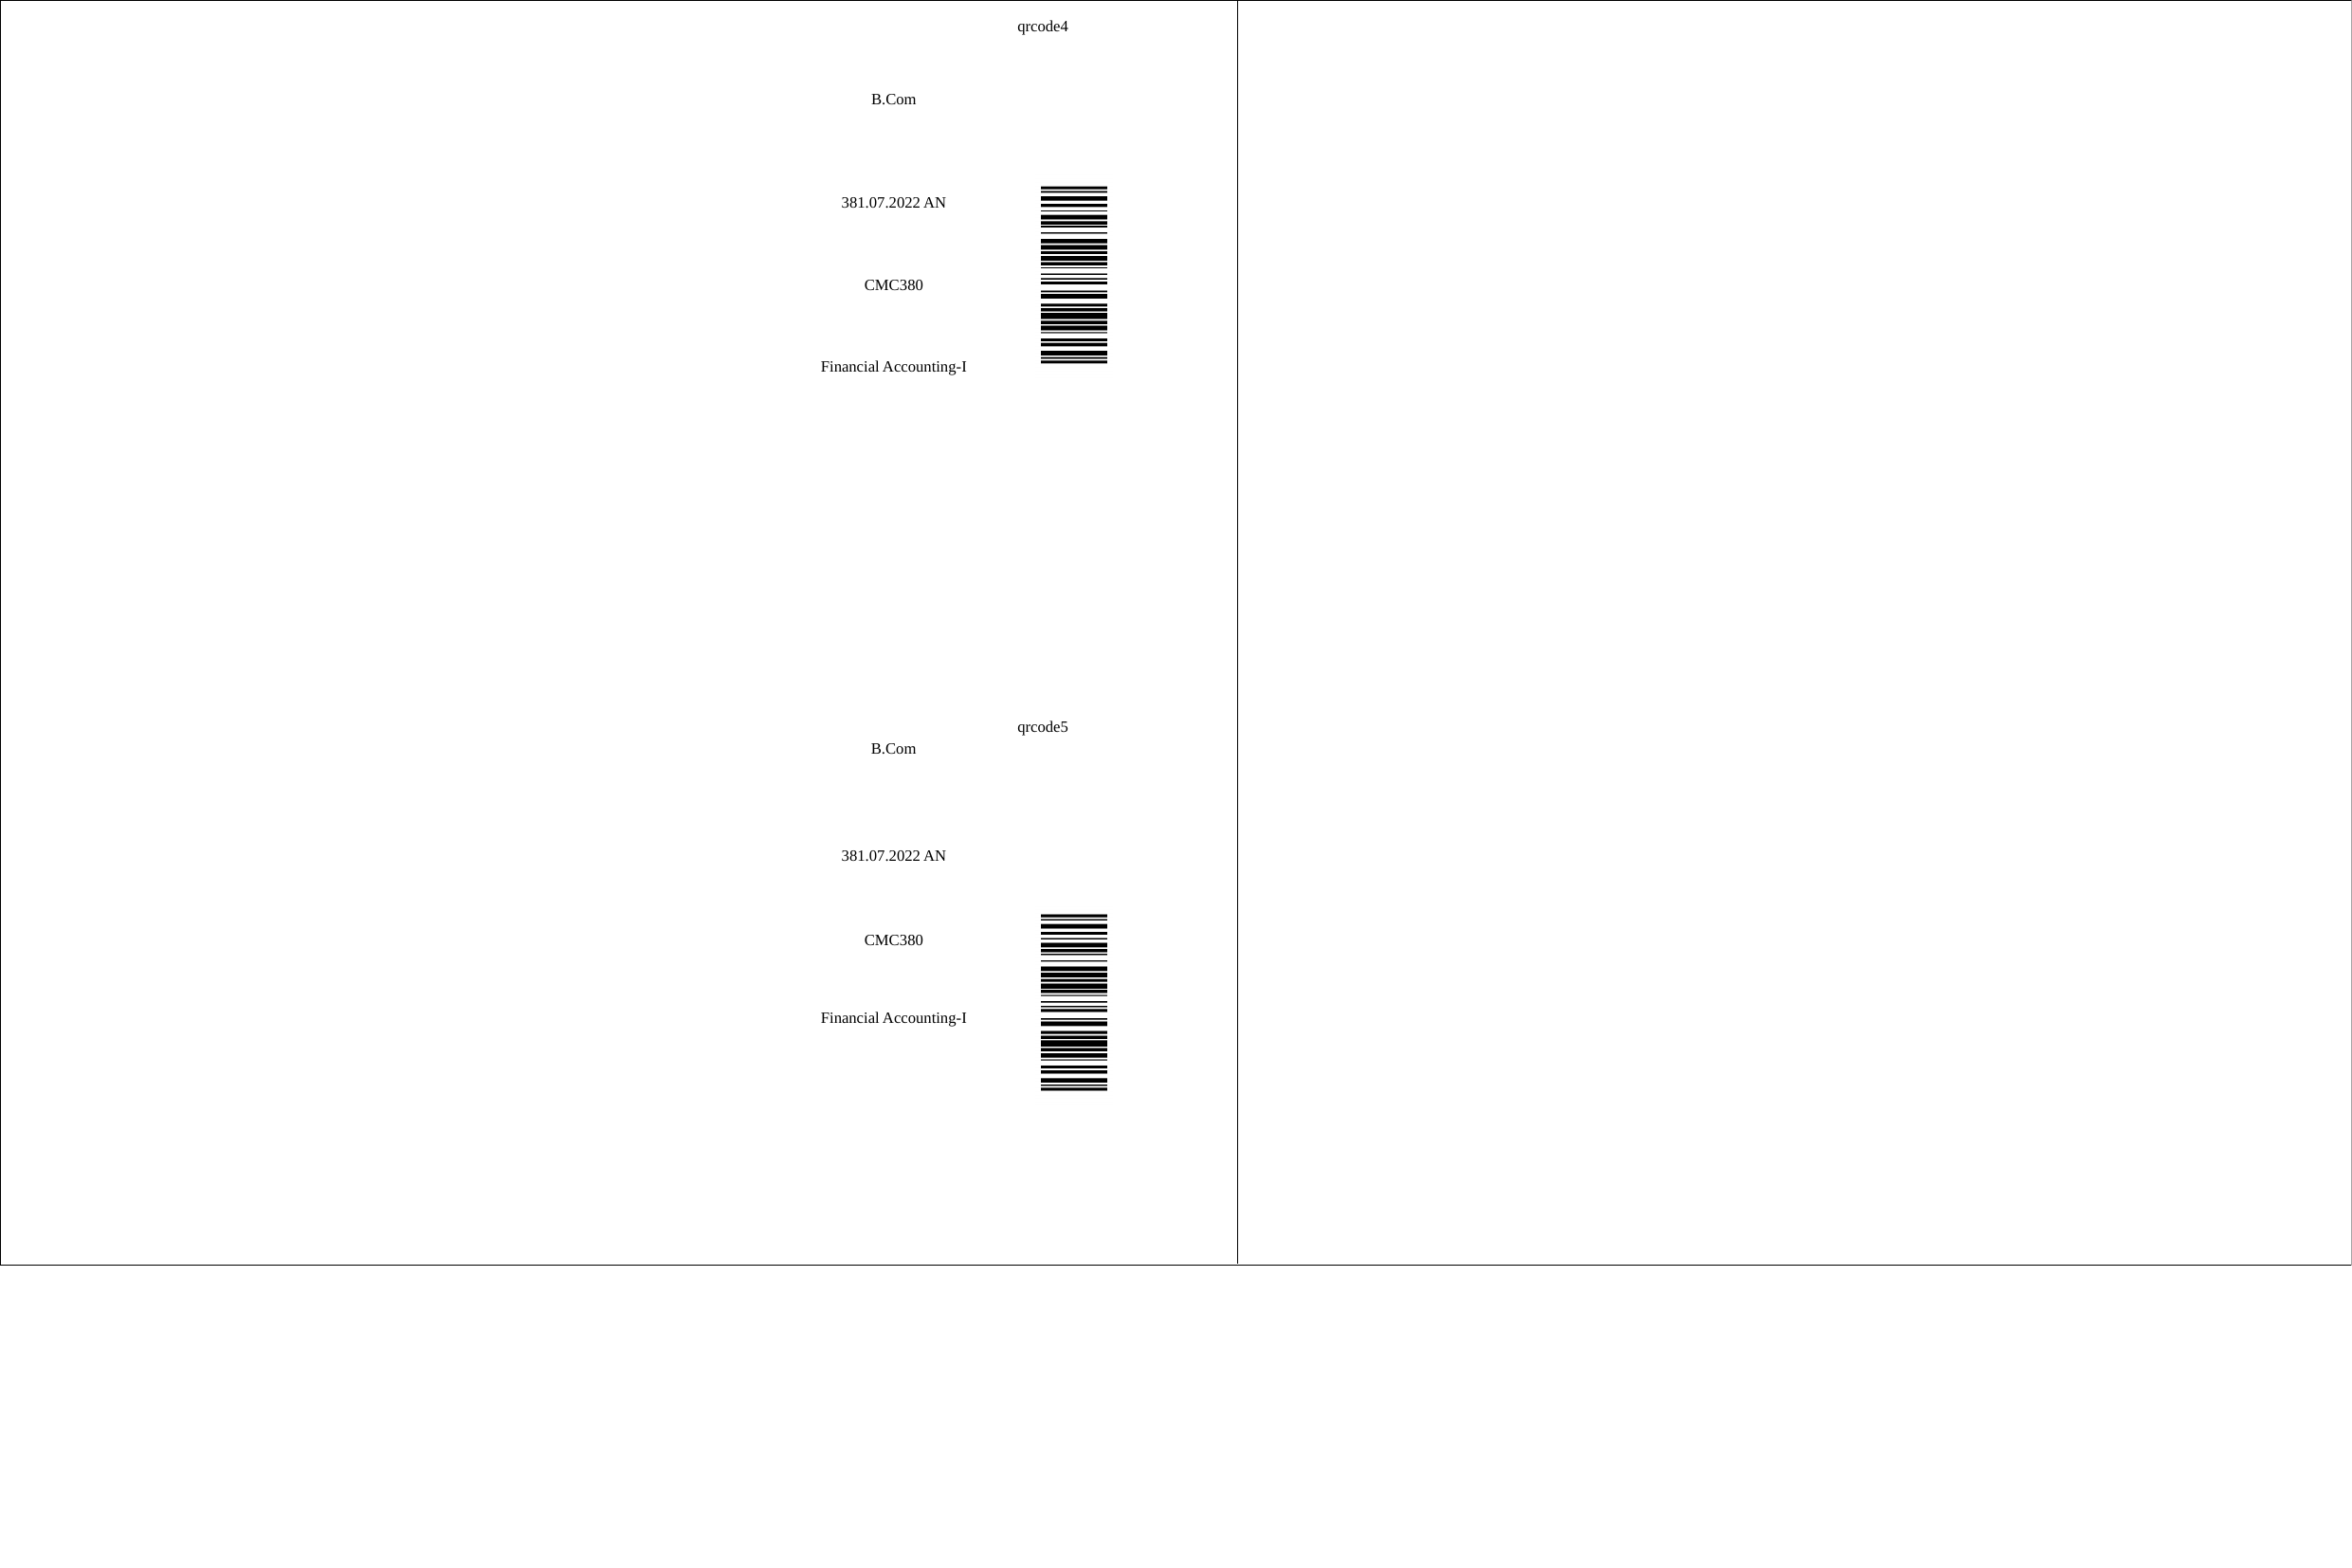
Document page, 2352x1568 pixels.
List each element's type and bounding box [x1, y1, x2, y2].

table_header [1, 1, 1237, 1264]
picture [1034, 173, 1114, 378]
table_header [1238, 1, 2351, 1264]
picture [1034, 901, 1114, 1105]
